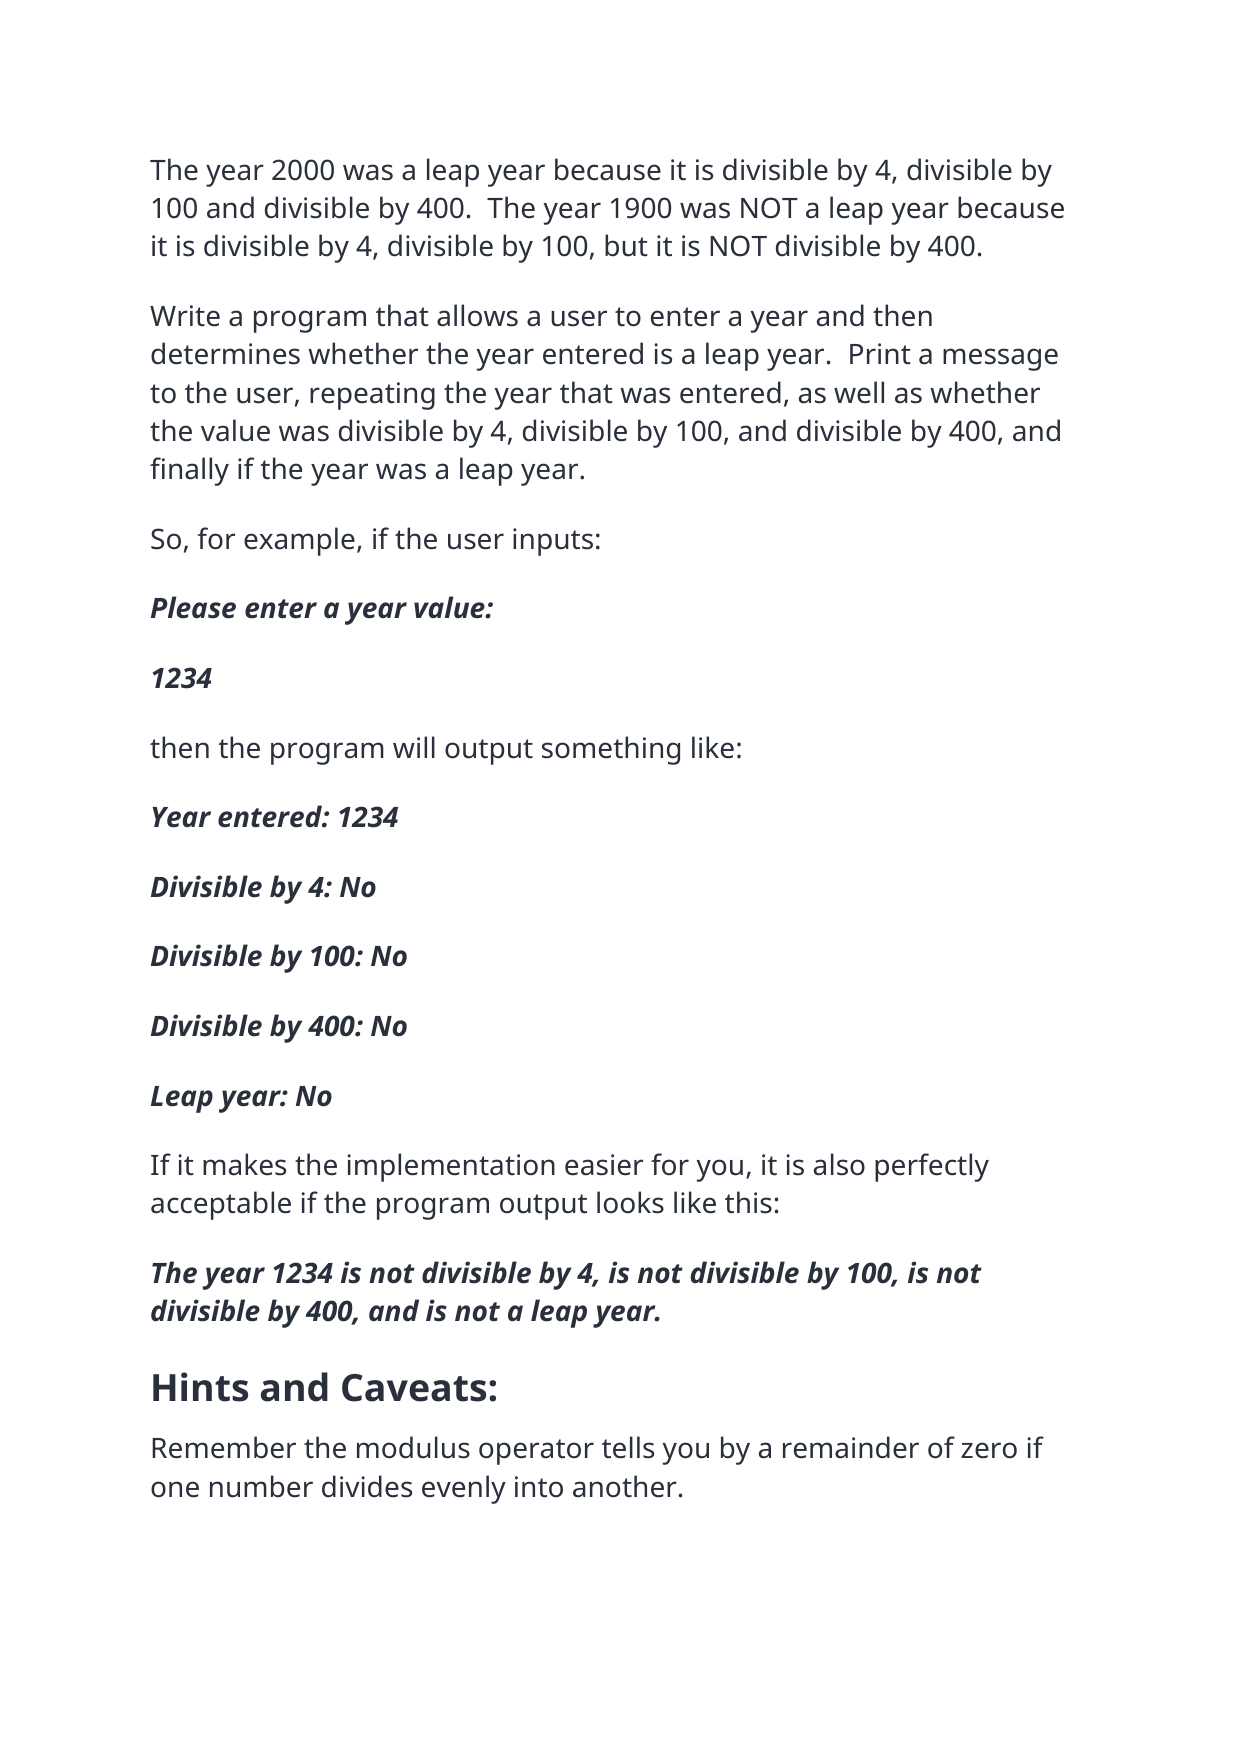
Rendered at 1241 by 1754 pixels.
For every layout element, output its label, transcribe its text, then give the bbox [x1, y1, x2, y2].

text Leap year: No [150, 1076, 1090, 1114]
text Year entered: 1234 [150, 797, 1090, 836]
text 1234 [150, 658, 1090, 697]
text The year 2000 was a leap year because it is divisible by 4, divisible by 100 and divisible by 400. The year 1900 was NOT a leap year because it is divisible by 4, divisible by 100, but it is NOT divisible by 400. [150, 150, 1090, 265]
text If it makes the implementation easier for you, it is also perfectly acceptable if the program output looks like this: [150, 1145, 1090, 1222]
text Divisible by 4: No [150, 867, 1090, 905]
text So, for example, if the user inputs: [150, 519, 1090, 557]
text Divisible by 400: No [150, 1006, 1090, 1044]
text Remember the modulus operator tells you by a remainder of zero if one number divides evenly into another. [150, 1429, 1090, 1505]
text Write a program that allows a user to enter a year and then determines whether the year entered is a leap year. Print a message to the user, repeating the year that was entered, as well as whether the value was divisible by 4, divisible by 100, and divisible by 400, and finally if the year was a leap year. [150, 296, 1090, 488]
text The year 1234 is not divisible by 4, is not divisible by 100, is not divisible by 400, and is not a leap year. [150, 1253, 1090, 1330]
text then the program will output something like: [150, 728, 1090, 766]
text Hints and Caveats: [150, 1361, 1090, 1412]
text Please enter a year value: [150, 589, 1090, 627]
text Divisible by 100: No [150, 937, 1090, 975]
